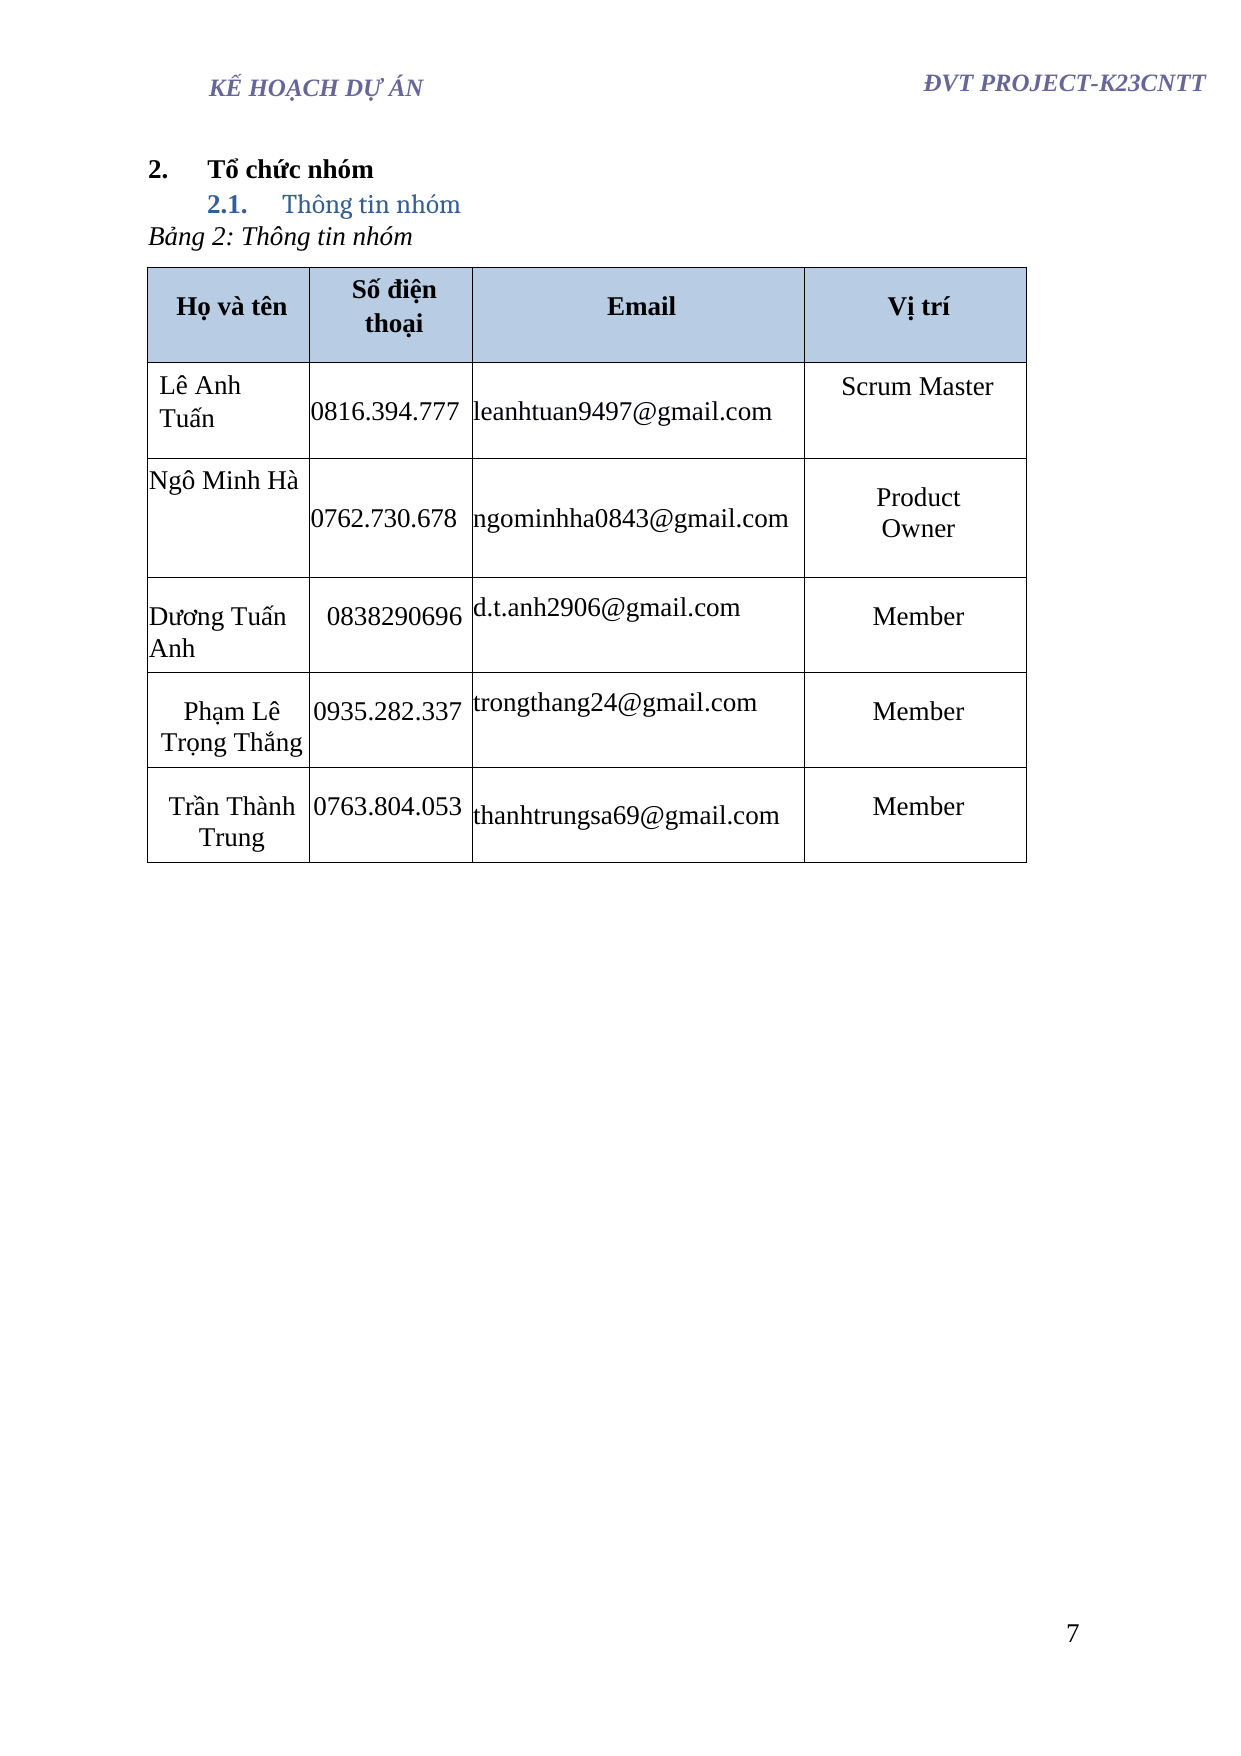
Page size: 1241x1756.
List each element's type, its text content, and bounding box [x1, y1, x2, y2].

table_cell 0935.282.337 [310, 673, 472, 767]
table_header Vị trí [805, 268, 1026, 362]
table_cell Phạm Lê Trọng Thắng [148, 673, 309, 767]
subtitle Thông tin nhóm [207, 188, 1173, 220]
table_header Email [473, 268, 804, 362]
table_cell leanhtuan9497@gmail.com [473, 363, 804, 458]
table_cell d.t.anh2906@gmail.com [473, 578, 804, 672]
text Bảng 2: Thông tin nhóm [148, 220, 1173, 252]
table_header Họ và tên [148, 268, 309, 362]
table_cell Ngô Minh Hà [148, 459, 309, 577]
table_cell Member [805, 768, 1026, 862]
table_cell 0816.394.777 [310, 363, 472, 458]
table_cell Dương Tuấn Anh [148, 578, 309, 672]
table_cell Lê Anh Tuấn [148, 363, 309, 458]
subtitle Tổ chức nhóm [148, 153, 1173, 184]
table_cell ngominhha0843@gmail.com [473, 459, 804, 577]
table_cell thanhtrungsa69@gmail.com [473, 768, 804, 862]
table_cell trongthang24@gmail.com [473, 673, 804, 767]
table_cell Scrum Master [805, 363, 1026, 458]
table_cell Product Owner [805, 459, 1026, 577]
table_cell 0838290696 [310, 578, 472, 672]
table_cell Member [805, 578, 1026, 672]
table_cell Member [805, 673, 1026, 767]
table_cell Trần Thành Trung [148, 768, 309, 862]
table_cell 0763.804.053 [310, 768, 472, 862]
table_cell 0762.730.678 [310, 459, 472, 577]
table_header Số điện thoại [310, 268, 472, 362]
